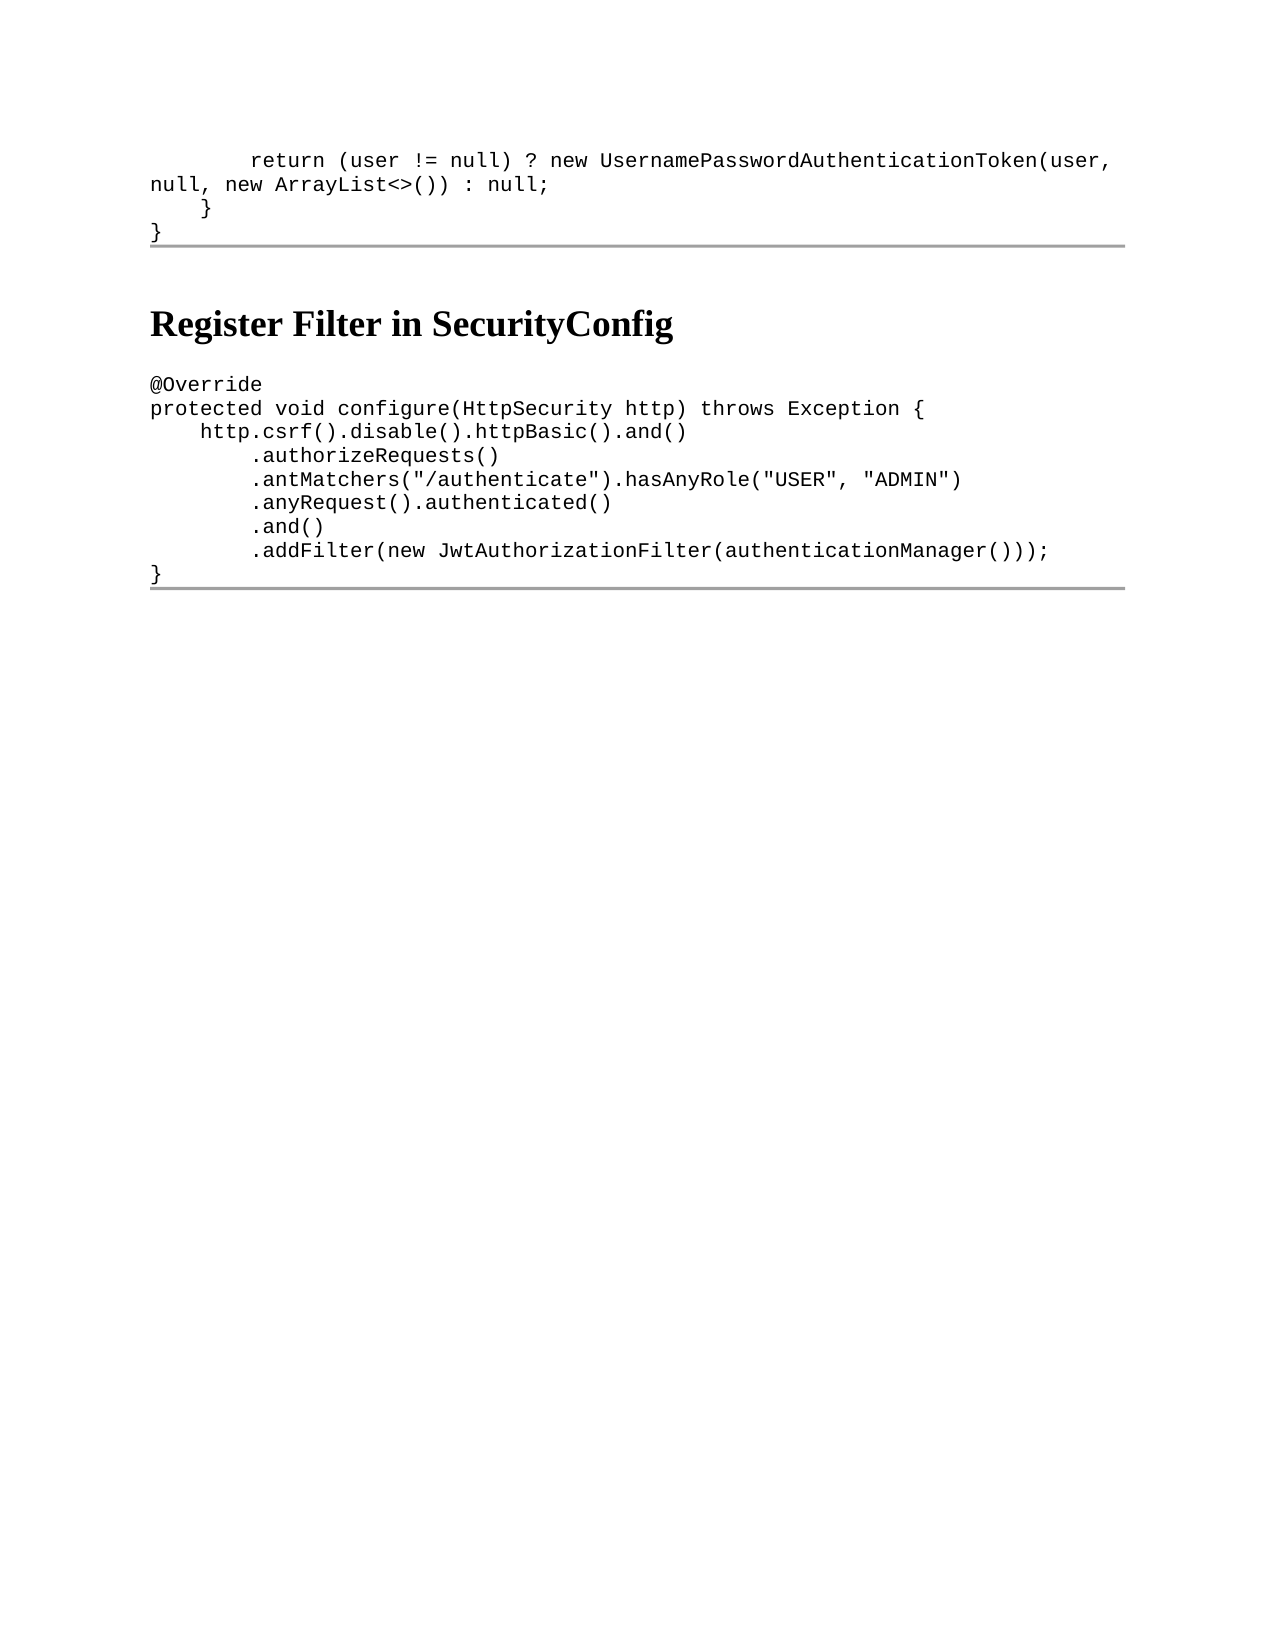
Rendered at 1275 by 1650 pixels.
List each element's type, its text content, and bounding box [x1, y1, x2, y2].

text .anyRequest().authenticated() [150, 492, 1125, 516]
text Register Filter in SecurityConfig [150, 302, 1125, 345]
text .antMatchers("/authenticate").hasAnyRole("USER", "ADMIN") [150, 469, 1125, 492]
text } [150, 563, 1125, 586]
text .and() [150, 516, 1125, 539]
text } [150, 221, 1125, 244]
text protected void configure(HttpSecurity http) throws Exception { [150, 398, 1125, 421]
text .authorizeRequests() [150, 445, 1125, 469]
text .addFilter(new JwtAuthorizationFilter(authenticationManager())); [150, 539, 1125, 563]
text } [150, 197, 1125, 221]
text http.csrf().disable().httpBasic().and() [150, 421, 1125, 445]
text return (user != null) ? new UsernamePasswordAuthenticationToken(user, null, new ArrayList<>()) : null; [150, 150, 1125, 197]
text @Override [150, 374, 1125, 398]
